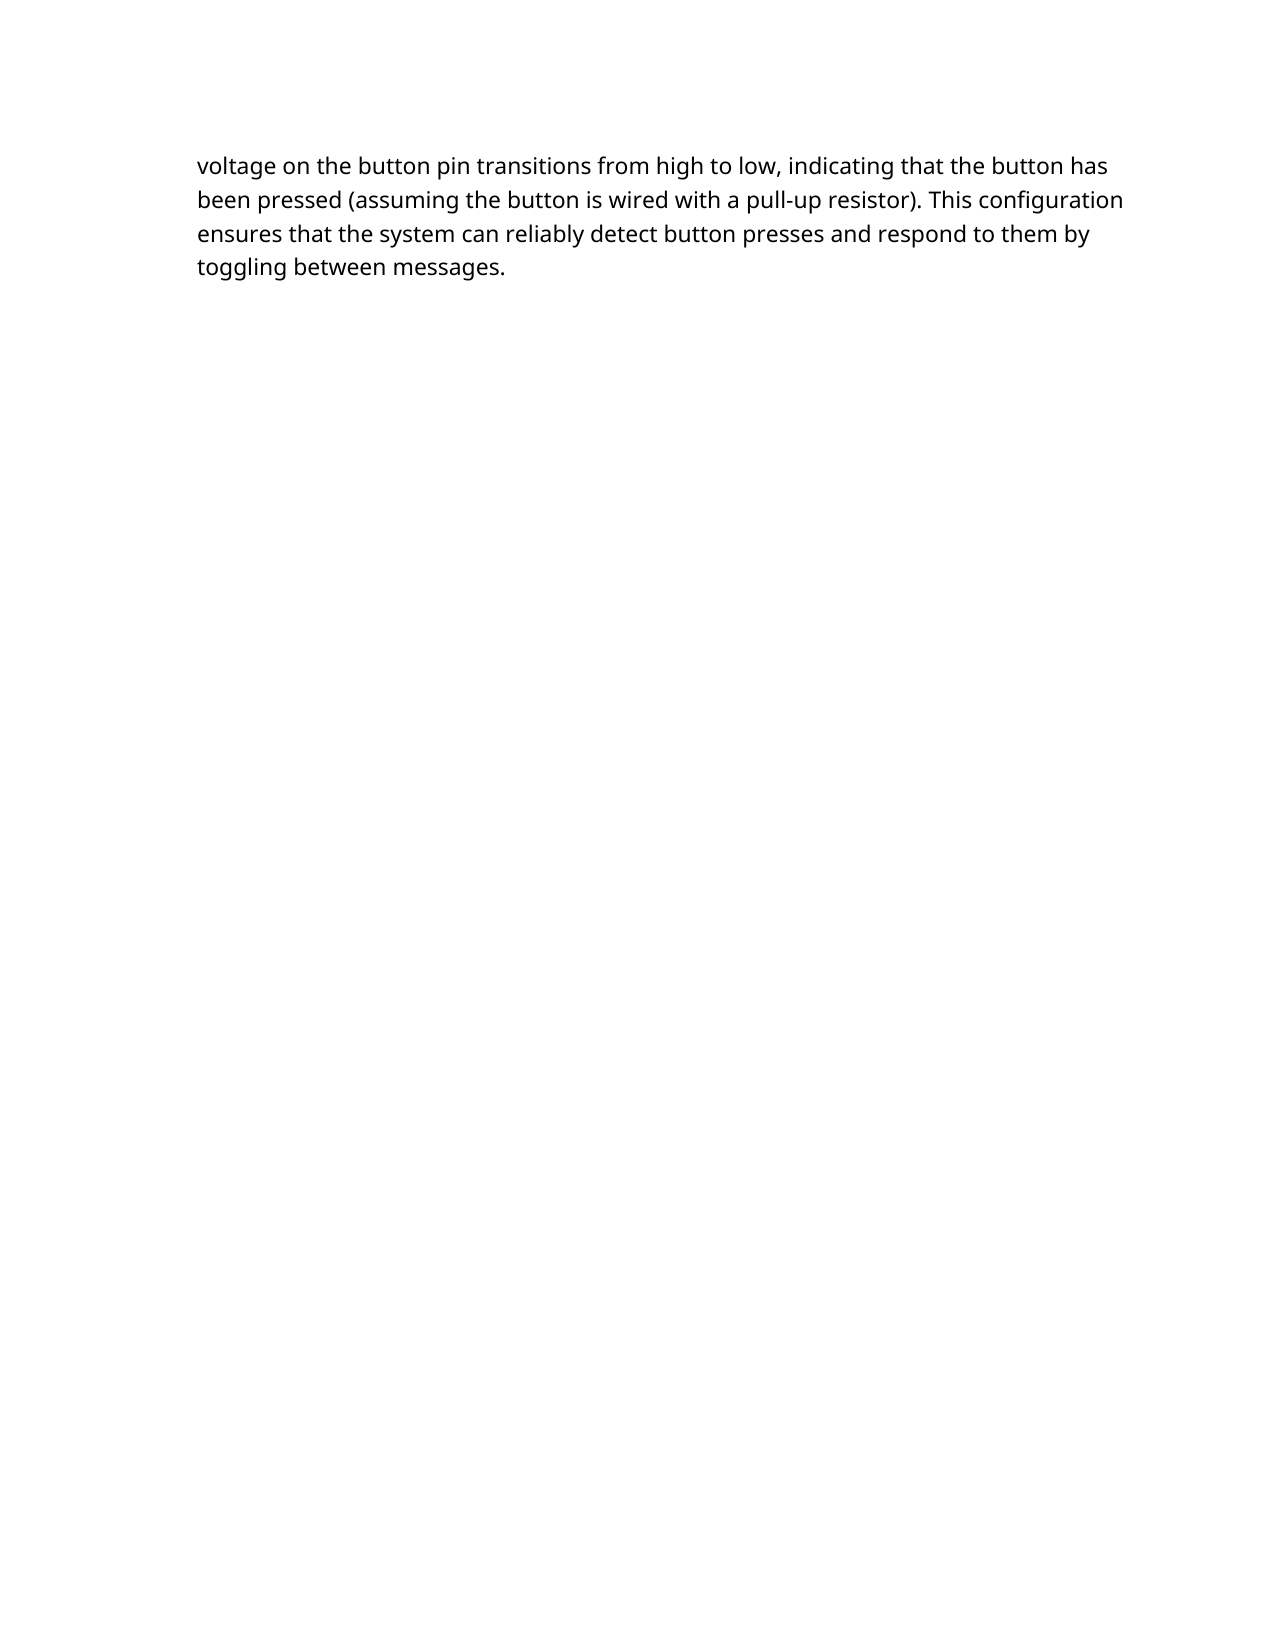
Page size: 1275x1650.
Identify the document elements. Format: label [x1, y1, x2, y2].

list [197, 150, 1125, 282]
